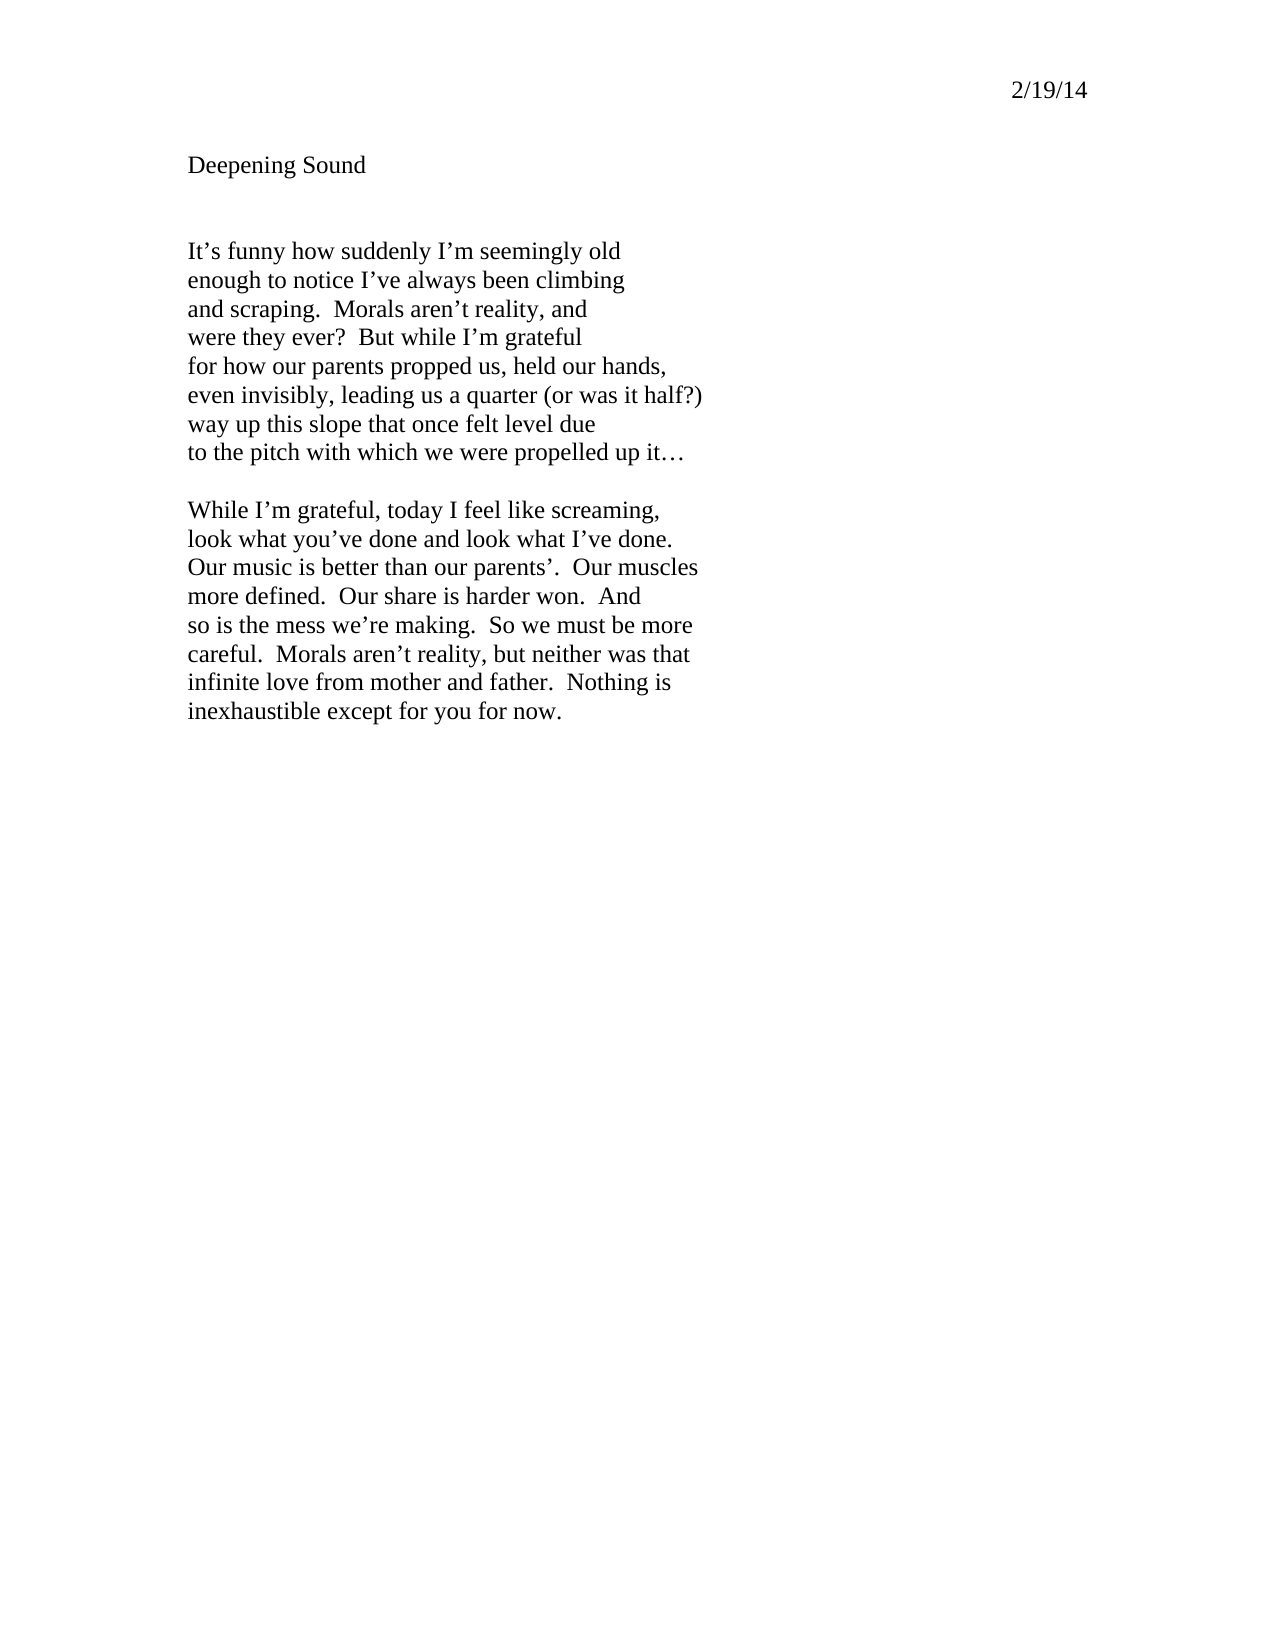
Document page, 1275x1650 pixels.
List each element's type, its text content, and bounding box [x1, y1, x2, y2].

text It’s funny how suddenly I’m seemingly old [187, 236, 1087, 265]
text careful. Morals aren’t reality, but neither was that [187, 639, 1087, 667]
text more defined. Our share is harder won. And [187, 581, 1087, 610]
text to the pitch with which we were propelled up it… [187, 437, 1087, 466]
text While I’m grateful, today I feel like screaming, [187, 495, 1087, 524]
text look what you’ve done and look what I’ve done. [187, 524, 1087, 552]
text and scraping. Morals aren’t reality, and [187, 294, 1087, 322]
text way up this slope that once felt level due [187, 409, 1087, 437]
text infinite love from mother and father. Nothing is [187, 667, 1087, 696]
text so is the mess we’re making. So we must be more [187, 610, 1087, 639]
text inexhaustible except for you for now. [187, 696, 1087, 725]
text were they ever? But while I’m grateful [187, 322, 1087, 351]
text Deepening Sound [187, 150, 1087, 179]
text even invisibly, leading us a quarter (or was it half?) [187, 380, 1087, 409]
text for how our parents propped us, held our hands, [187, 351, 1087, 380]
text enough to notice I’ve always been climbing [187, 265, 1087, 294]
text Our music is better than our parents’. Our muscles [187, 552, 1087, 581]
